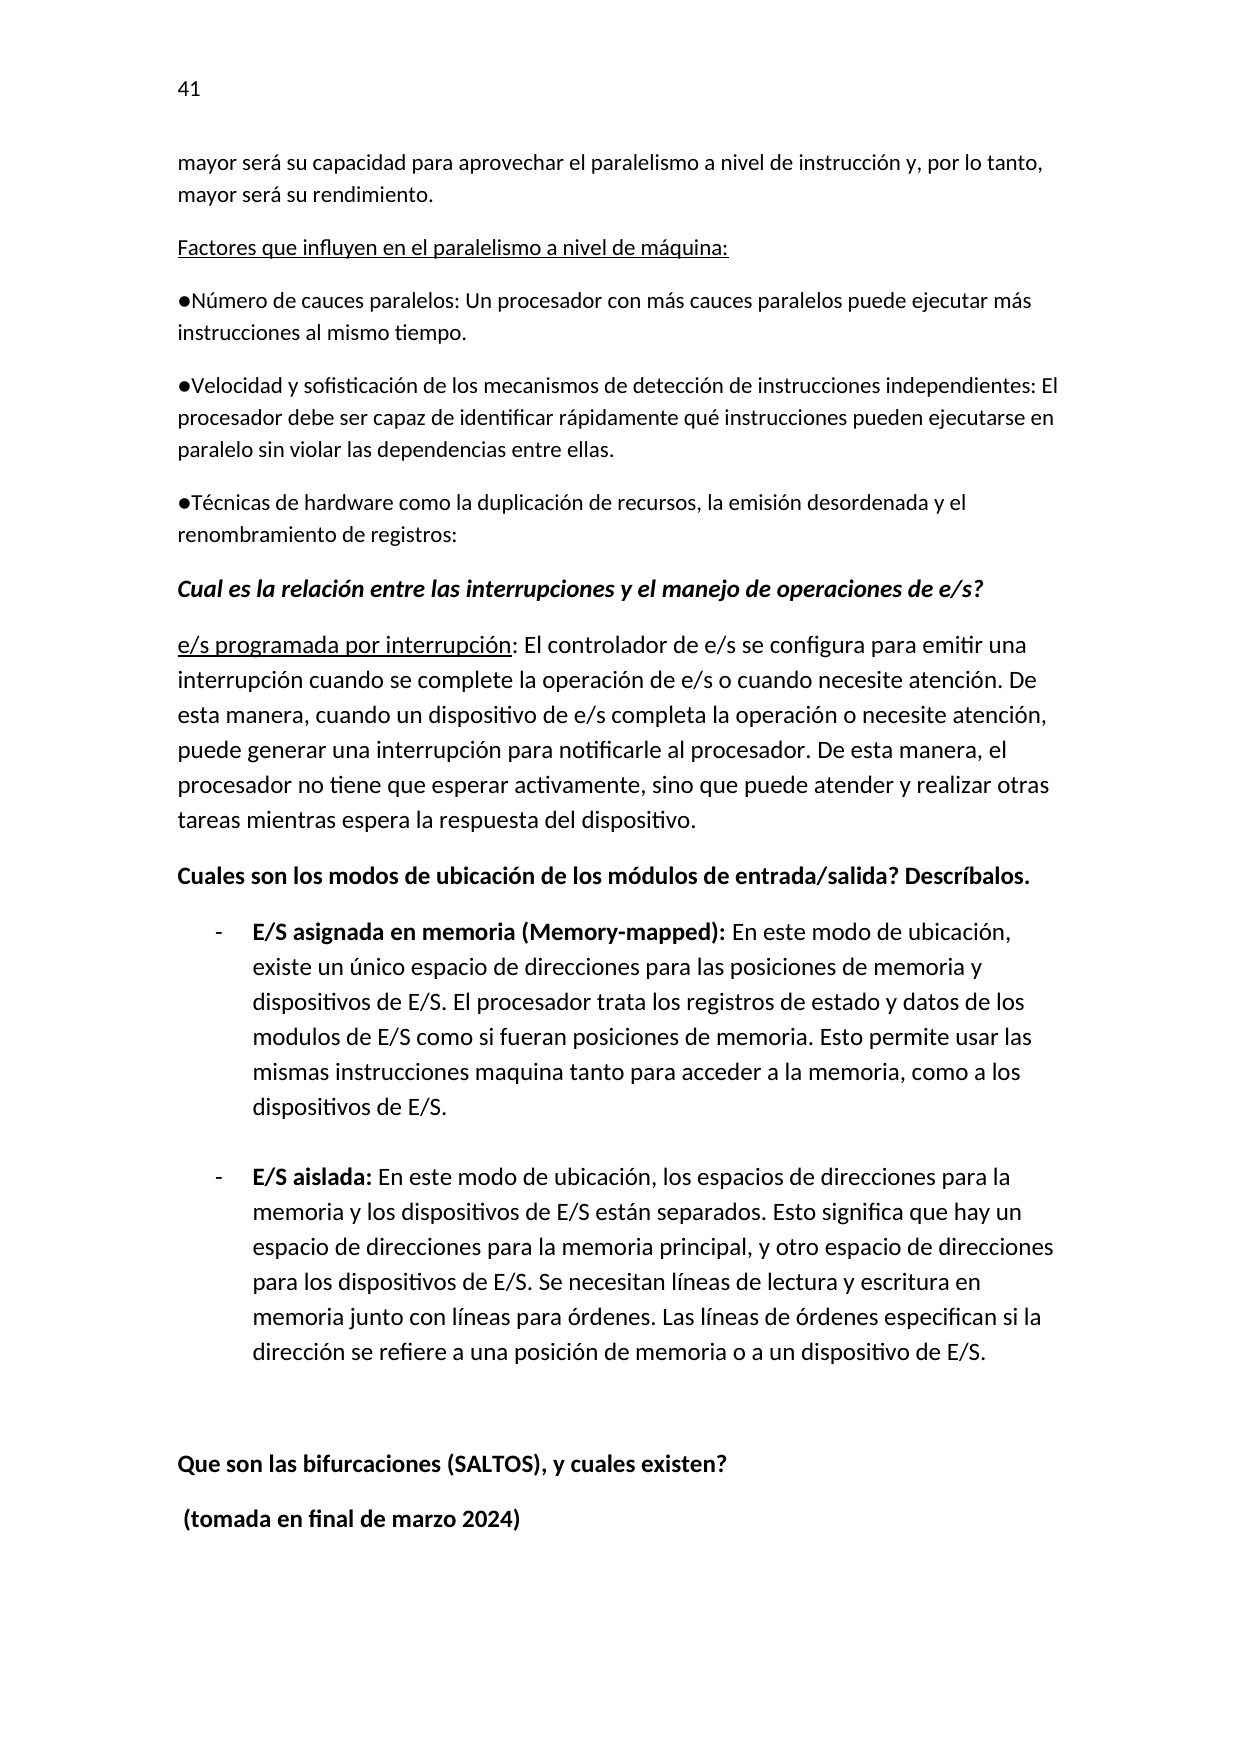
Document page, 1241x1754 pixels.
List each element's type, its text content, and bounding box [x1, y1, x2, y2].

text ●Número de cauces paralelos: Un procesador con más cauces paralelos puede ejecutar más instrucciones al mismo tiempo. [177, 286, 1063, 346]
list E/S asignada en memoria (Memory-mapped): En este modo de ubicación, existe un único espacio de direcciones para las posiciones de memoria y dispositivos de E/S. El procesador trata los registros de estado y datos de los modulos de E/S como si fueran posiciones de memoria. Esto permite usar las mismas instrucciones maquina tanto para acceder a la memoria, como a los dispositivos de E/S. [215, 916, 1063, 1122]
text e/s programada por interrupción: El controlador de e/s se configura para emitir una interrupción cuando se complete la operación de e/s o cuando necesite atención. De esta manera, cuando un dispositivo de e/s completa la operación o necesite atención, puede generar una interrupción para notificarle al procesador. De esta manera, el procesador no tiene que esperar activamente, sino que puede atender y realizar otras tareas mientras espera la respuesta del dispositivo. [177, 629, 1063, 835]
text ●Velocidad y sofisticación de los mecanismos de detección de instrucciones independientes: El procesador debe ser capaz de identificar rápidamente qué instrucciones pueden ejecutarse en paralelo sin violar las dependencias entre ellas. [177, 371, 1063, 463]
text (tomada en final de marzo 2024) [177, 1504, 1063, 1534]
text Cuales son los modos de ubicación de los módulos de entrada/salida? Descríbalos. [177, 860, 1063, 891]
text Factores que influyen en el paralelismo a nivel de máquina: [177, 233, 1063, 261]
list E/S aislada: En este modo de ubicación, los espacios de direcciones para la memoria y los dispositivos de E/S están separados. Esto significa que hay un espacio de direcciones para la memoria principal, y otro espacio de direcciones para los dispositivos de E/S. Se necesitan líneas de lectura y escritura en memoria junto con líneas para órdenes. Las líneas de órdenes especifican si la dirección se refiere a una posición de memoria o a un dispositivo de E/S. [215, 1161, 1063, 1367]
text ●Técnicas de hardware como la duplicación de recursos, la emisión desordenada y el renombramiento de registros: [177, 488, 1063, 549]
text Que son las bifurcaciones (SALTOS), y cuales existen? [177, 1448, 1063, 1478]
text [177, 148, 1063, 208]
text Cual es la relación entre las interrupciones y el manejo de operaciones de e/s? [177, 574, 1063, 604]
